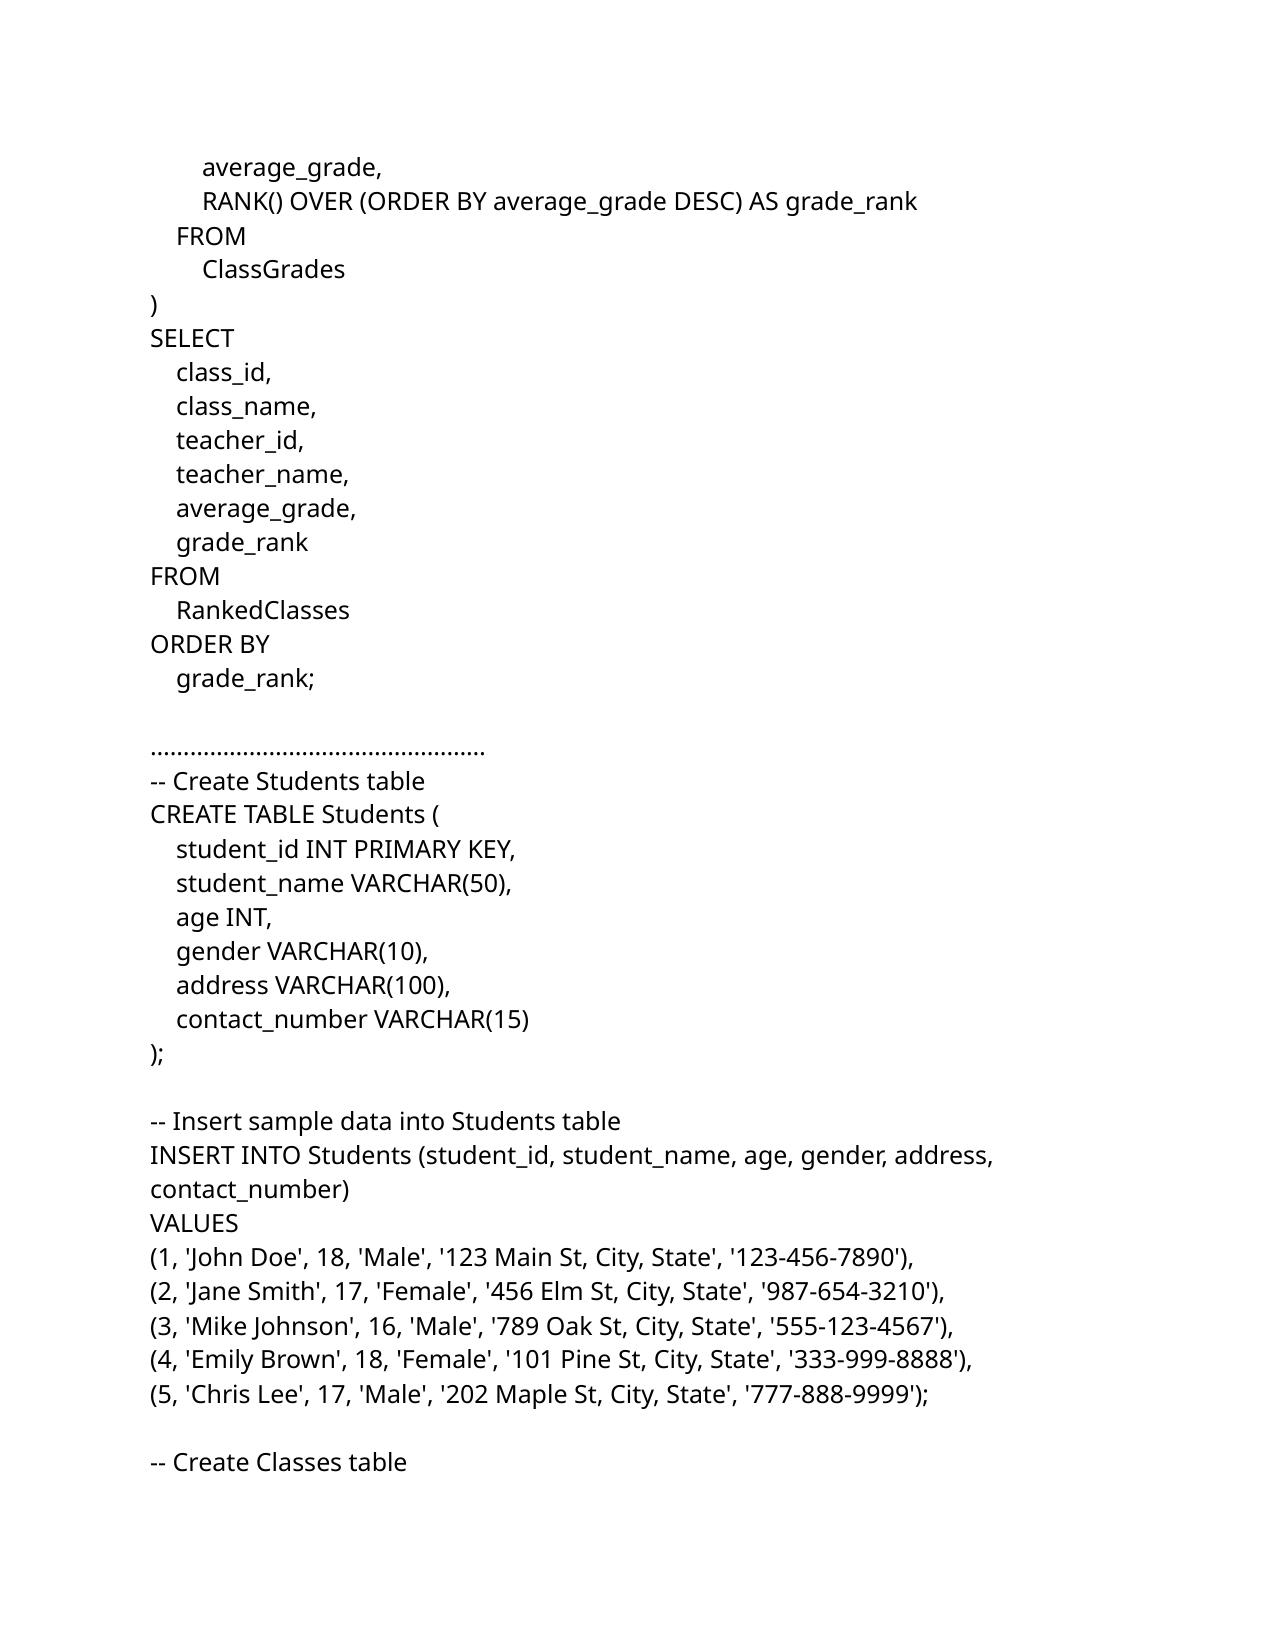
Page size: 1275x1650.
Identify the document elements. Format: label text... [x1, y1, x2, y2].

text FROM [150, 559, 1125, 593]
text age INT, [150, 899, 1125, 933]
text …………………………………………… [150, 729, 1125, 763]
text address VARCHAR(100), [150, 967, 1125, 1002]
text INSERT INTO Students (student_id, student_name, age, gender, address, contact_number) [150, 1138, 1125, 1206]
text VALUES [150, 1206, 1125, 1240]
text ClassGrades [150, 252, 1125, 286]
text CREATE TABLE Students ( [150, 797, 1125, 831]
text average_grade, [150, 491, 1125, 525]
text class_name, [150, 388, 1125, 422]
text (1, 'John Doe', 18, 'Male', '123 Main St, City, State', '123-456-7890'), [150, 1240, 1125, 1274]
text ); [150, 1036, 1125, 1070]
text RankedClasses [150, 593, 1125, 627]
text gender VARCHAR(10), [150, 933, 1125, 967]
text FROM [150, 218, 1125, 252]
text ORDER BY [150, 627, 1125, 661]
text -- Create Students table [150, 763, 1125, 797]
text average_grade, [150, 150, 1125, 184]
text class_id, [150, 354, 1125, 388]
text (2, 'Jane Smith', 17, 'Female', '456 Elm St, City, State', '987-654-3210'), [150, 1274, 1125, 1308]
text student_name VARCHAR(50), [150, 865, 1125, 899]
text (4, 'Emily Brown', 18, 'Female', '101 Pine St, City, State', '333-999-8888'), [150, 1342, 1125, 1376]
text SELECT [150, 320, 1125, 354]
text teacher_name, [150, 457, 1125, 491]
text student_id INT PRIMARY KEY, [150, 831, 1125, 865]
text (5, 'Chris Lee', 17, 'Male', '202 Maple St, City, State', '777-888-9999'); [150, 1376, 1125, 1410]
text ) [150, 286, 1125, 320]
text (3, 'Mike Johnson', 16, 'Male', '789 Oak St, City, State', '555-123-4567'), [150, 1308, 1125, 1342]
text -- Insert sample data into Students table [150, 1104, 1125, 1138]
text RANK() OVER (ORDER BY average_grade DESC) AS grade_rank [150, 184, 1125, 218]
text grade_rank [150, 525, 1125, 559]
text -- Create Classes table [150, 1444, 1125, 1478]
text teacher_id, [150, 422, 1125, 457]
text grade_rank; [150, 661, 1125, 695]
text contact_number VARCHAR(15) [150, 1002, 1125, 1036]
